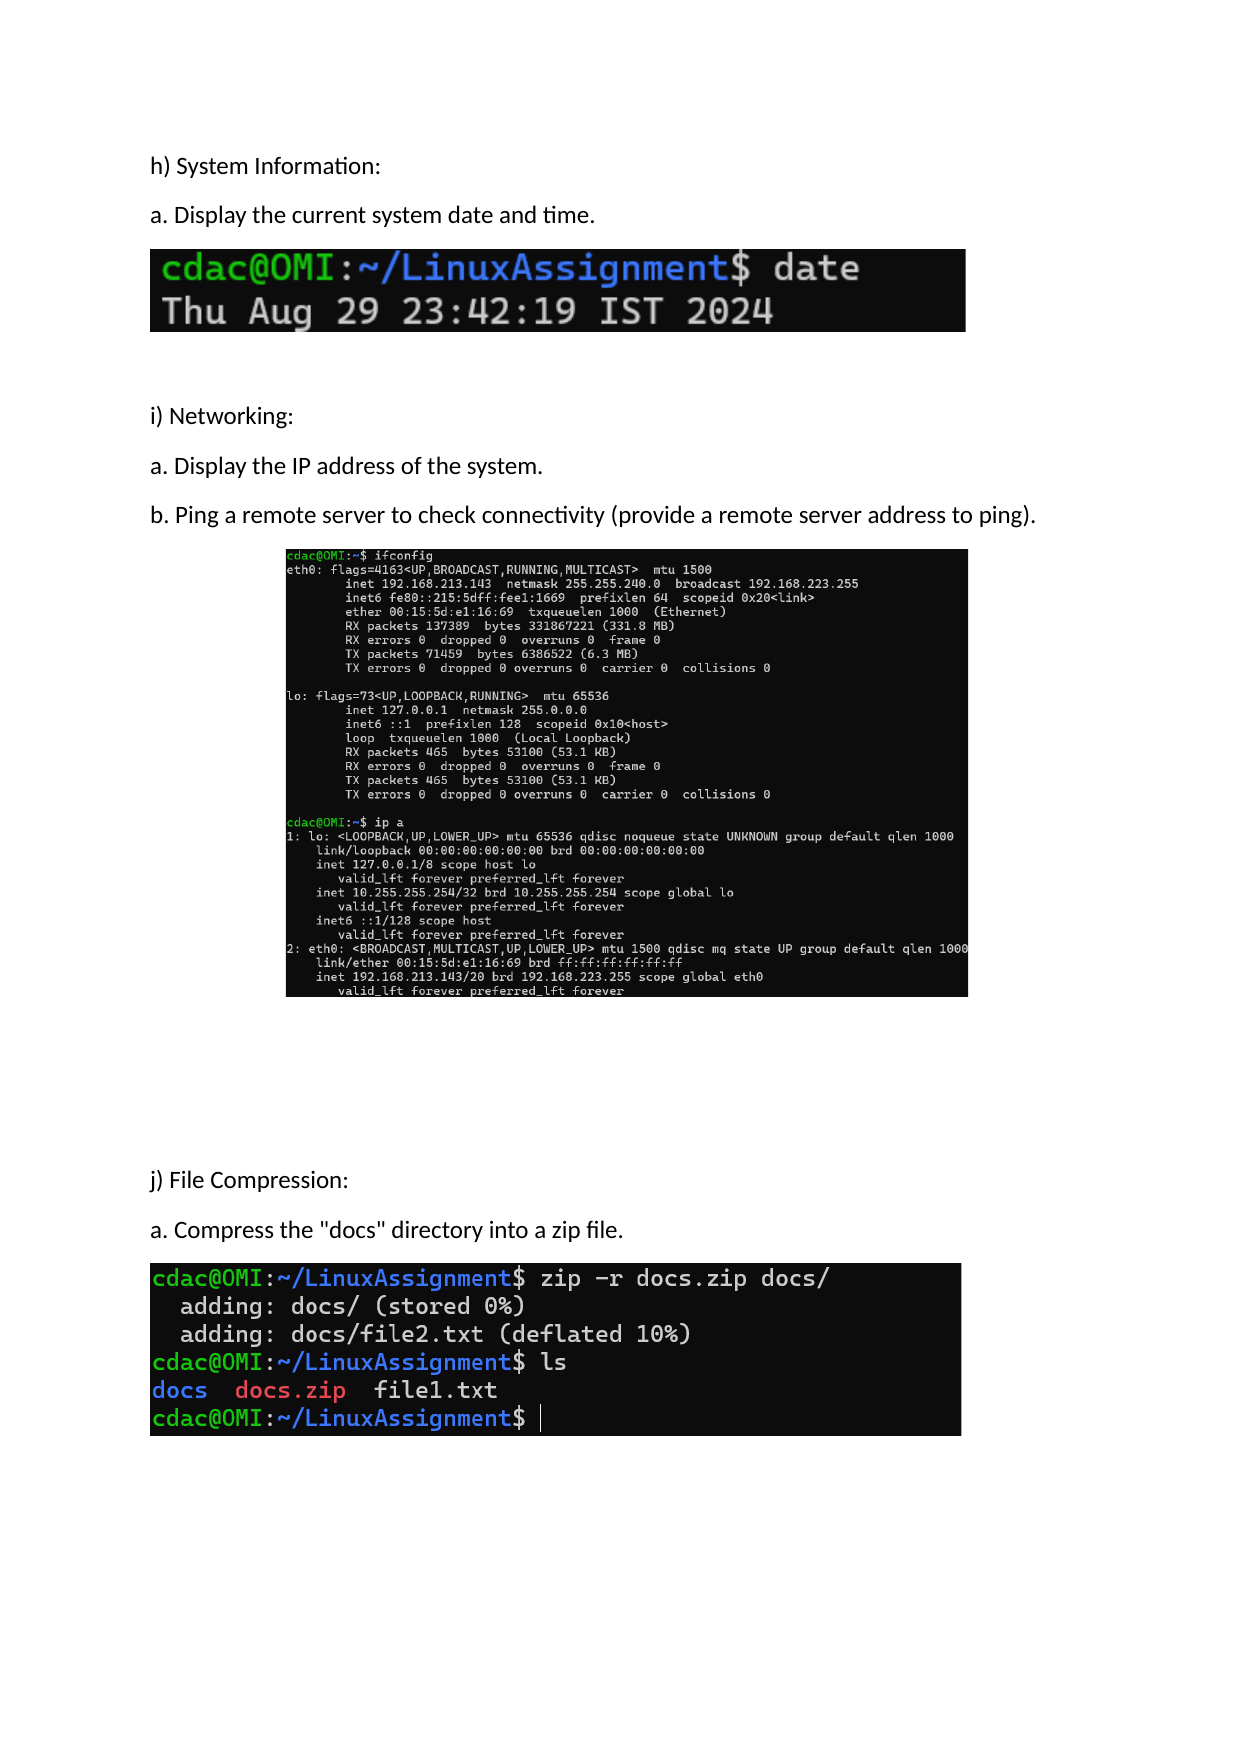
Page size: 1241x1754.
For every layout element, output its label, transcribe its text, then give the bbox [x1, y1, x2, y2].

text h) System Information: [150, 150, 1090, 181]
text i) Networking: [150, 400, 1090, 431]
text b. Ping a remote server to check connectivity (provide a remote server address to ping). [150, 499, 1090, 530]
text a. Display the IP address of the system. [150, 450, 1090, 481]
text a. Display the current system date and time. [150, 199, 1090, 230]
text j) File Compression: [150, 1164, 1090, 1195]
picture [150, 249, 966, 332]
picture [285, 549, 969, 997]
text a. Compress the "docs" directory into a zip file. [150, 1214, 1090, 1244]
picture [150, 1263, 962, 1436]
